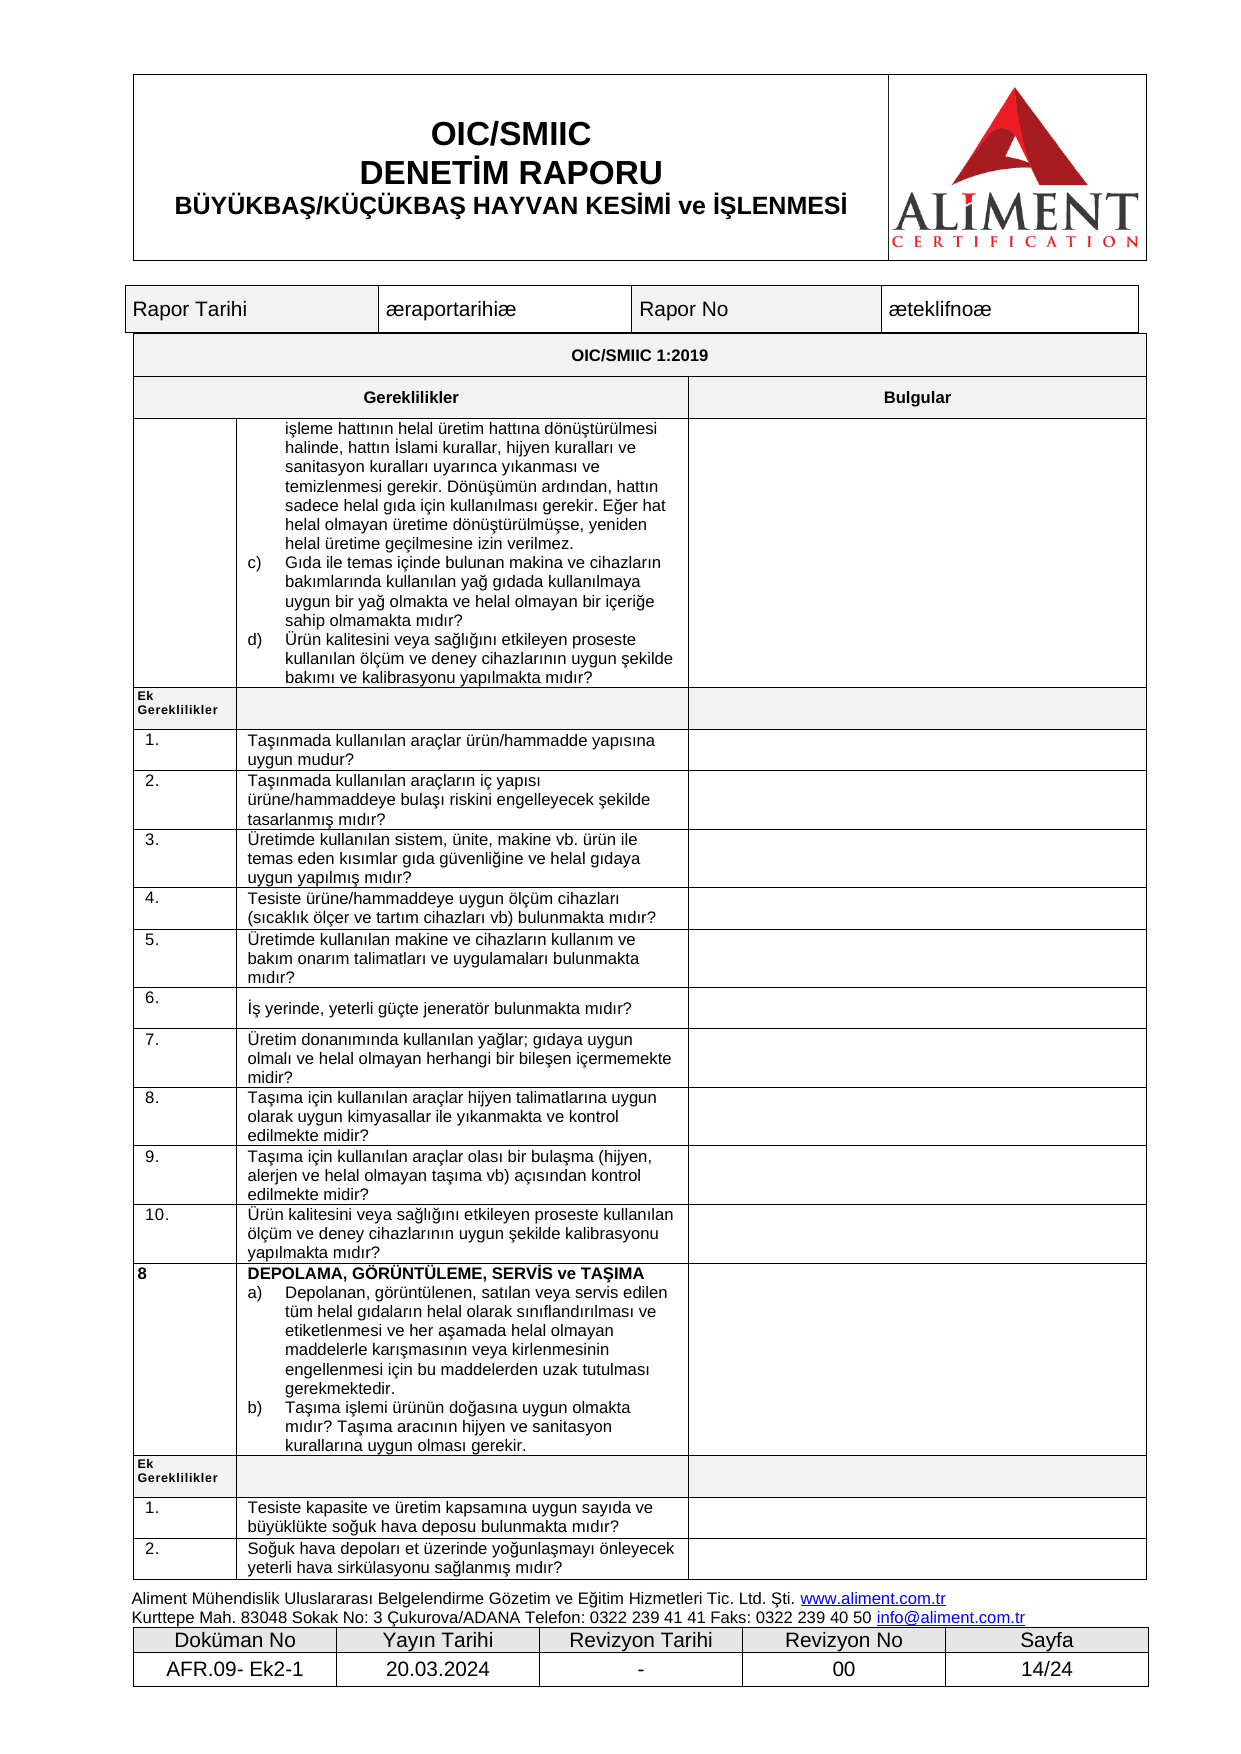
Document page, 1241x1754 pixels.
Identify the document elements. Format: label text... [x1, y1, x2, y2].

table_cell [689, 1205, 1146, 1262]
table_cell [134, 930, 236, 987]
table_cell Üretimde kullanılan sistem, ünite, makine vb. ürün ile temas eden kısımlar gıda güvenliğine ve helal gıdaya uygun yapılmış mıdır? [237, 830, 688, 887]
table_cell İş yerinde, yeterli güçte jeneratör bulunmakta mıdır? [237, 988, 688, 1028]
table_cell Tesiste ürüne/hammaddeye uygun ölçüm cihazları (sıcaklık ölçer ve tartım cihazları vb) bulunmakta mıdır? [237, 888, 688, 928]
table_cell Gereklilikler [134, 377, 688, 418]
table_cell [689, 1146, 1146, 1204]
table_cell [134, 771, 236, 828]
table_cell [689, 1456, 1146, 1497]
table_cell [134, 1146, 236, 1204]
table_cell [134, 888, 236, 928]
table_cell [689, 930, 1146, 987]
table_cell [689, 1498, 1146, 1538]
table_cell [134, 1205, 236, 1262]
table_cell [134, 1498, 236, 1538]
table_cell [134, 988, 236, 1028]
table_cell Taşınmada kullanılan araçlar ürün/hammadde yapısına uygun mudur? [237, 730, 688, 770]
table_cell [237, 1456, 688, 1497]
table_cell [134, 1088, 236, 1145]
table_cell [689, 1029, 1146, 1087]
table_header OIC/SMIIC 1:2019 [134, 334, 1146, 376]
table_cell Tesiste kapasite ve üretim kapsamına uygun sayıda ve büyüklükte soğuk hava deposu bulunmakta mıdır? [237, 1498, 688, 1538]
table_cell [689, 988, 1146, 1028]
table_cell Taşıma için kullanılan araçlar hijyen talimatlarına uygun olarak uygun kimyasallar ile yıkanmakta ve kontrol edilmekte midir? [237, 1088, 688, 1145]
table_cell Ek Gereklilikler [134, 1456, 236, 1497]
table_cell [689, 688, 1146, 729]
table_cell [689, 771, 1146, 828]
table_cell Ek Gereklilikler [134, 688, 236, 729]
table_cell Taşıma için kullanılan araçlar olası bir bulaşma (hijyen, alerjen ve helal olmayan taşıma vb) açısından kontrol edilmekte midir? [237, 1146, 688, 1204]
table_cell 8 [134, 1264, 236, 1455]
table_cell Soğuk hava depoları et üzerinde yoğunlaşmayı önleyecek yeterli hava sirkülasyonu sağlanmış mıdır? [237, 1539, 688, 1579]
table_cell [689, 1539, 1146, 1579]
table_cell [689, 888, 1146, 928]
table_cell Üretim donanımında kullanılan yağlar; gıdaya uygun olmalı ve helal olmayan herhangi bir bileşen içermemekte midir? [237, 1029, 688, 1087]
table_cell Taşınmada kullanılan araçların iç yapısı ürüne/hammaddeye bulaşı riskini engelleyecek şekilde tasarlanmış mıdır? [237, 771, 688, 828]
table_cell [134, 1029, 236, 1087]
table_cell 7 [134, 419, 236, 687]
table_cell [134, 830, 236, 887]
table_cell [134, 730, 236, 770]
table_cell DEPOLAMA, GÖRÜNTÜLEME, SERVİS ve TAŞIMA Depolanan, görüntülenen, satılan veya servis edilen tüm helal gıdaların helal olarak sınıflandırılması ve etiketlenmesi ve her aşamada helal olmayan maddelerle karışmasının veya kirlenmesinin engellenmesi için bu maddelerden uzak tutulması gerekmektedir. Taşıma işlemi ürünün doğasına uygun olmakta mıdır? Taşıma aracının hijyen ve sanitasyon kurallarına uygun olması gerekir. [237, 1264, 688, 1455]
table_cell [689, 1088, 1146, 1145]
table_cell [237, 688, 688, 729]
table_cell Üretimde kullanılan makine ve cihazların kullanım ve bakım onarım talimatları ve uygulamaları bulunmakta mıdır? [237, 930, 688, 987]
picture [888, 79, 1142, 255]
table_cell Bulgular [689, 377, 1146, 418]
table_cell [689, 730, 1146, 770]
table_cell [134, 1539, 236, 1579]
table_cell [689, 1264, 1146, 1455]
table_cell Ürün kalitesini veya sağlığını etkileyen proseste kullanılan ölçüm ve deney cihazlarının uygun şekilde kalibrasyonu yapılmakta mıdır? [237, 1205, 688, 1262]
table_cell [689, 419, 1146, 687]
table_cell [689, 830, 1146, 887]
